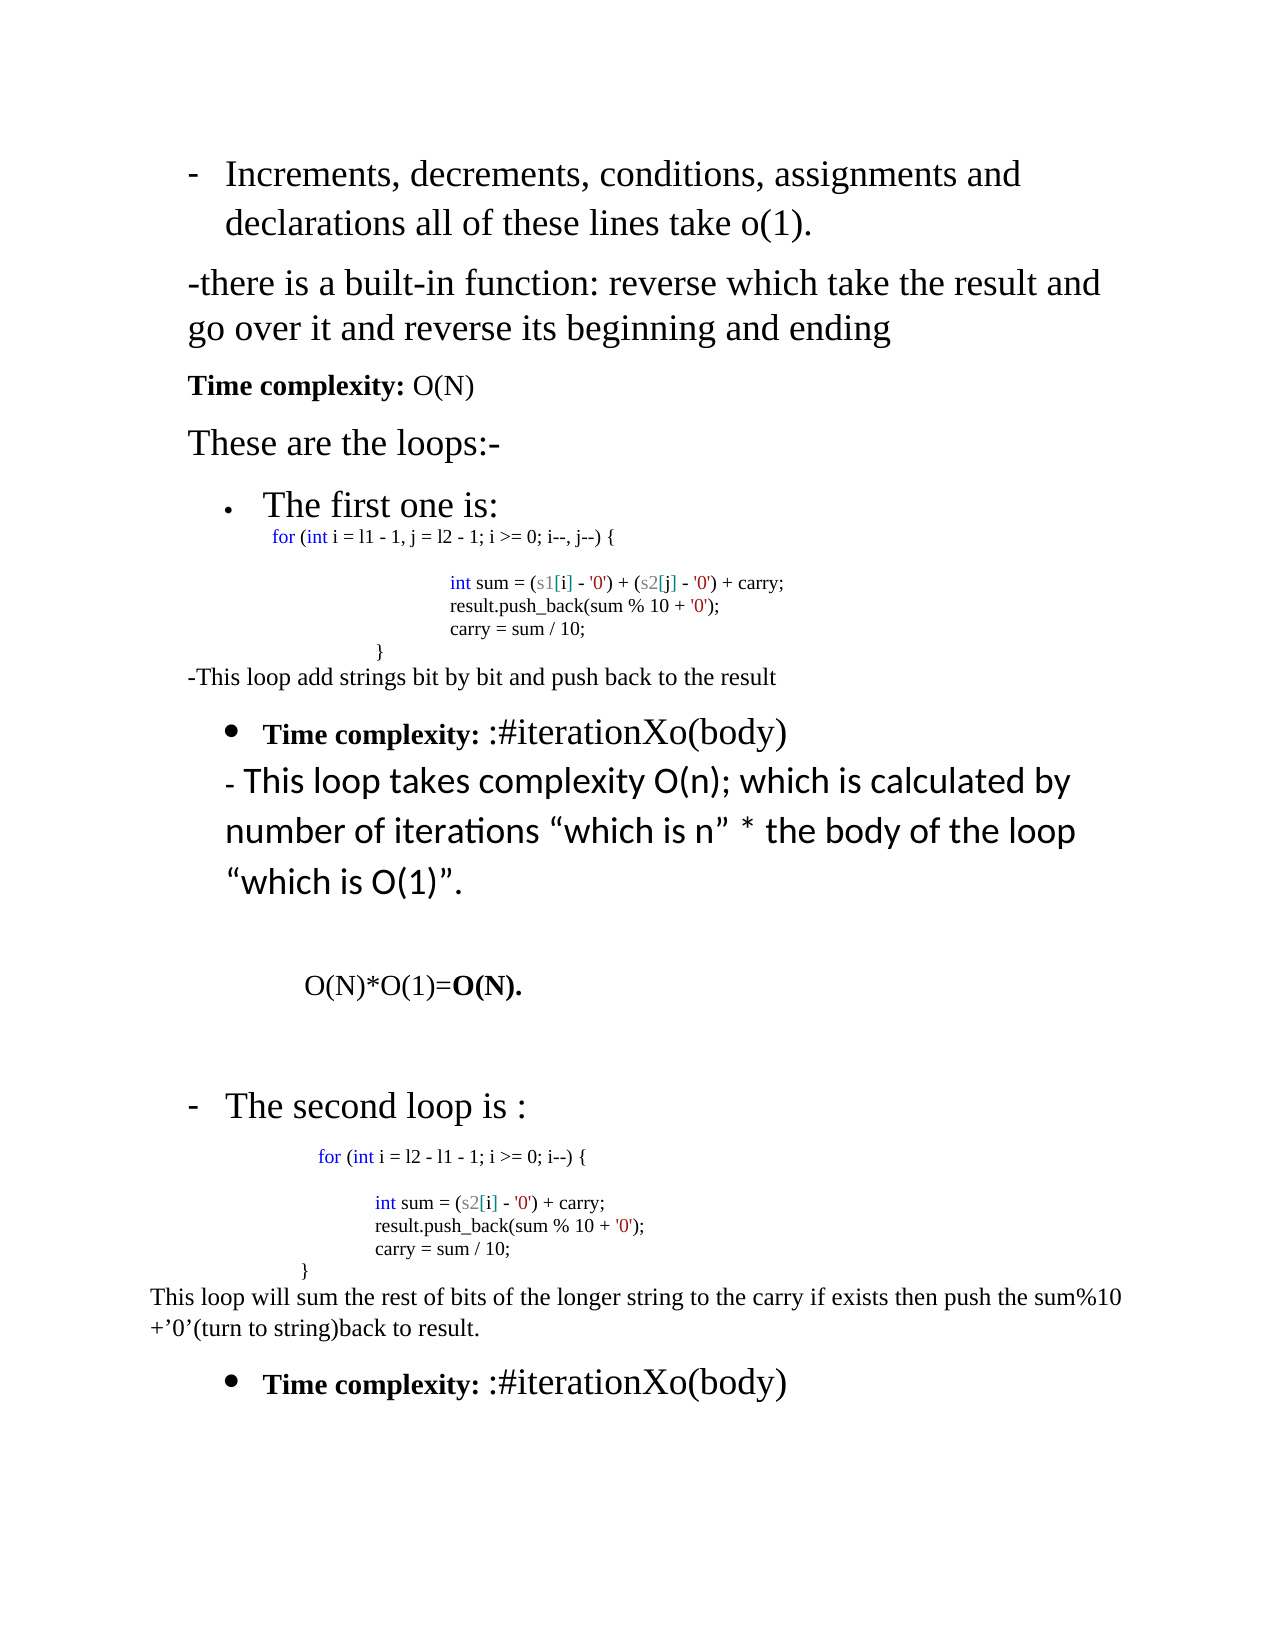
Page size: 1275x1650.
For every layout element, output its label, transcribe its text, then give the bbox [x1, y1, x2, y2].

text int sum = (s2[i] - '0') + carry; [150, 1191, 1125, 1214]
list for (int i = l1 - 1, j = l2 - 1; i >= 0; i--, j--) { [262, 526, 1125, 548]
list result.push_back(sum % 10 + '0'); [262, 594, 1125, 617]
list Increments, decrements, conditions, assignments and declarations all of these lines take o(1). [187, 150, 1125, 243]
text result.push_back(sum % 10 + '0'); [150, 1214, 1125, 1237]
text } [150, 1259, 1125, 1282]
list int sum = (s1[i] - '0') + (s2[j] - '0') + carry; [262, 571, 1125, 594]
text } [225, 639, 1125, 662]
text for (int i = l2 - l1 - 1; i >= 0; i--) { [150, 1145, 1125, 1168]
text This loop will sum the rest of bits of the longer string to the carry if exists then push the sum%10 +’0’(turn to string)back to result. [150, 1282, 1125, 1341]
list carry = sum / 10; [262, 617, 1125, 639]
text carry = sum / 10; [150, 1237, 1125, 1259]
text Time complexity: O(N) [187, 368, 1125, 401]
list Time complexity: :#iterationXo(body) [225, 1360, 1125, 1403]
text -This loop add strings bit by bit and push back to the result [187, 662, 1125, 691]
list - This loop takes complexity O(n); which is calculated by number of iterations “which is n” * the body of the loop “which is O(1)”. [225, 757, 1125, 903]
list The second loop is : [187, 1082, 1125, 1128]
text These are the loops:- [187, 420, 1125, 463]
text -there is a built-in function: reverse which take the result and go over it and reverse its beginning and ending [187, 260, 1125, 349]
list Time complexity: :#iterationXo(body) [225, 709, 1125, 753]
text O(N)*O(1)=O(N). [187, 968, 1125, 1002]
list The first one is: [225, 482, 1125, 526]
